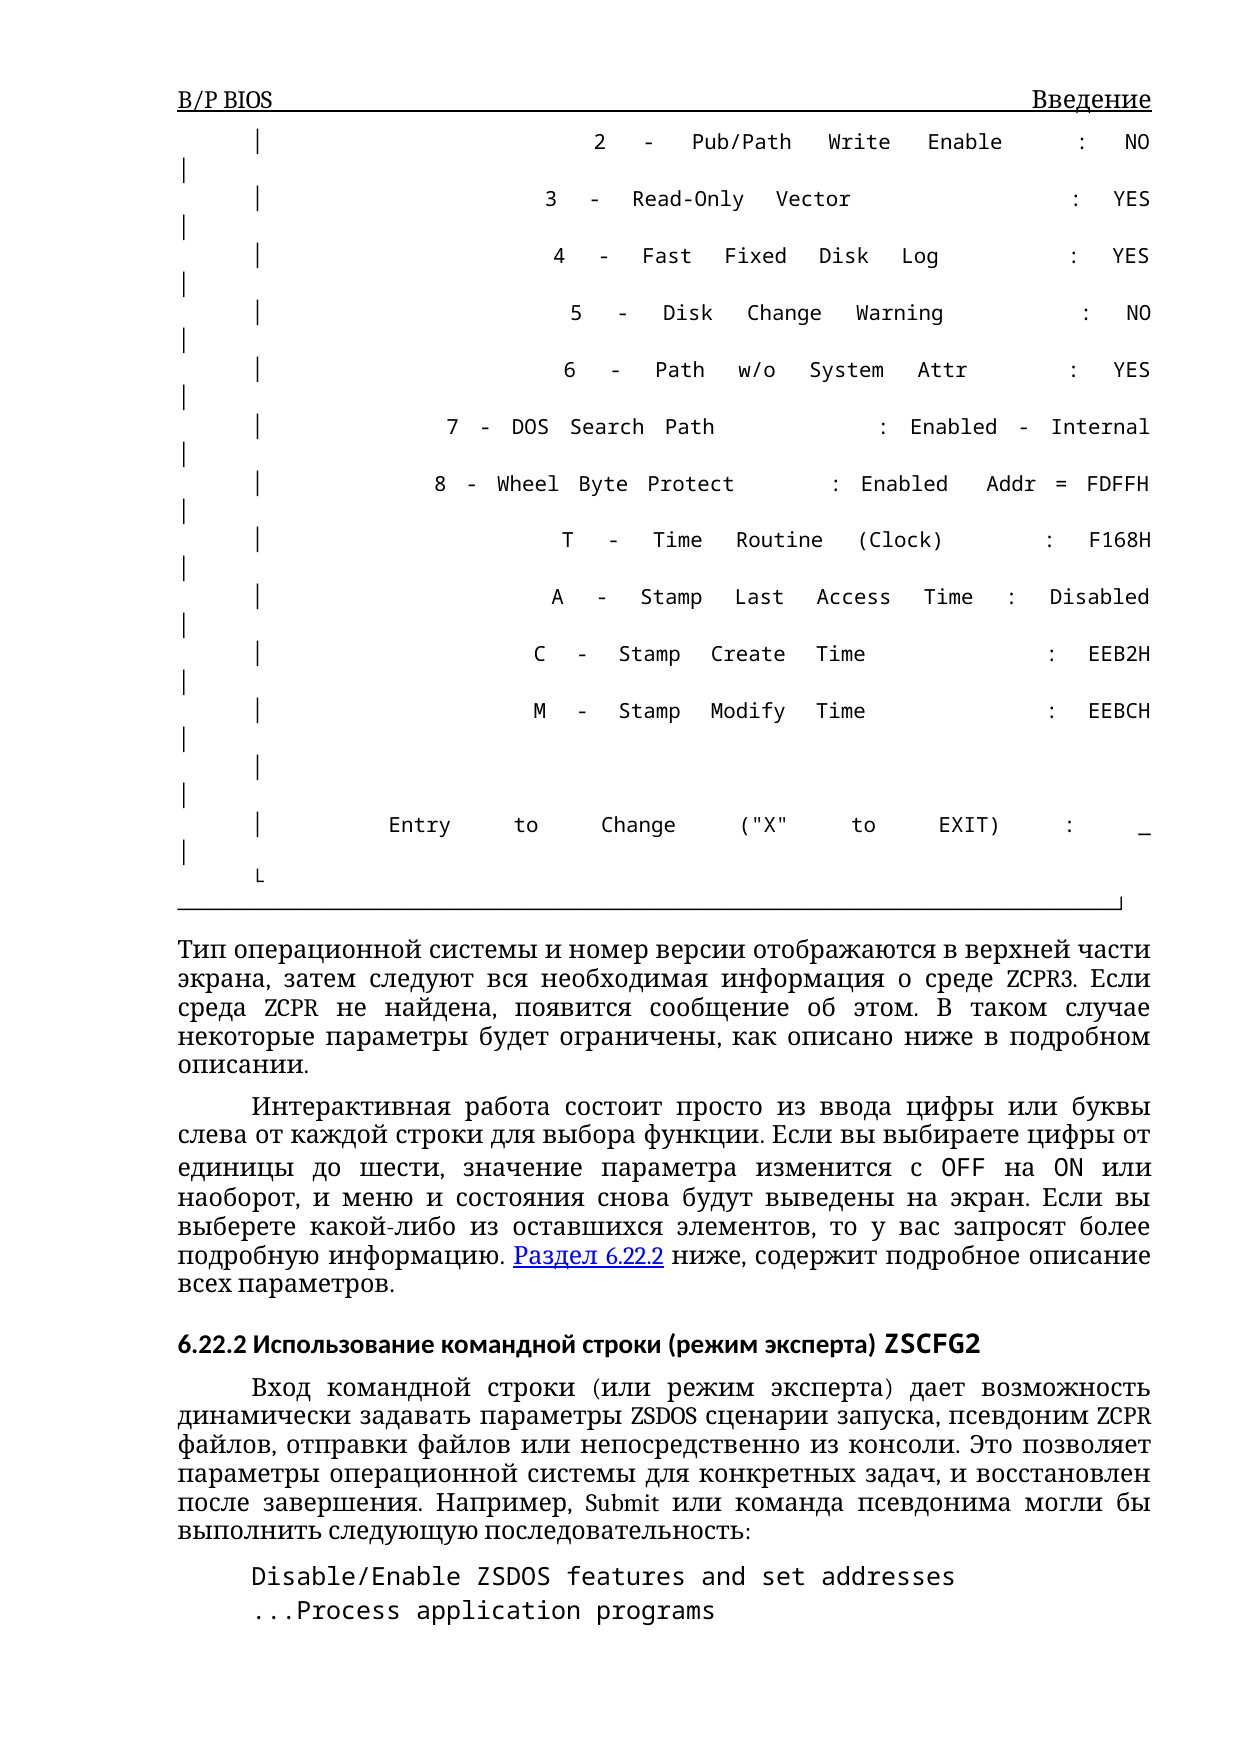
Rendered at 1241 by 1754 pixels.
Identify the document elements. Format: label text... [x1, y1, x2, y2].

text │ Entry to Change ("X" to EXIT) : _ │ [177, 810, 1152, 867]
text Тип операционной системы и номер версии отображаются в верхней части экрана, затем следуют вся необходимая информация о среде ZCPR3. Если среда ZCPR не найдена, появится сообщение об этом. В таком случае некоторые параметры будет ограничены, как описано ниже в подробном описании. [177, 936, 1152, 1080]
text │ 3 - Read-Only Vector : YES │ [177, 184, 1152, 241]
text └───────────────────────────────────────────────────────────────────────────┘ [177, 867, 1152, 924]
text │ C - Stamp Create Time : EEB2H │ [177, 639, 1152, 696]
text │ A - Stamp Last Access Time : Disabled │ [177, 582, 1152, 639]
text ...Process application programs [177, 1592, 1152, 1627]
text │ 7 - DOS Search Path : Enabled - Internal │ [177, 412, 1152, 469]
text │ 4 - Fast Fixed Disk Log : YES │ [177, 241, 1152, 298]
text │ 2 - Pub/Path Write Enable : NO │ [177, 127, 1152, 184]
text │ 6 - Path w/o System Attr : YES │ [177, 355, 1152, 412]
text │ 8 - Wheel Byte Protect : Enabled Addr = FDFFH │ [177, 469, 1152, 526]
text Вход командной строки (или режим эксперта) дает возможность динамически задавать параметры ZSDOS сценарии запуска, псевдоним ZCPR файлов, отправки файлов или непосредственно из консоли. Это позволяет параметры операционной системы для конкретных задач, и восстановлен после завершения. Например, Submit или команда псевдонима могли бы выполнить следующую последовательность: [177, 1373, 1152, 1546]
text Интерактивная работа состоит просто из ввода цифры или буквы слева от каждой строки для выбора функции. Если вы выбираете цифры от единицы до шести, значение параметра изменится с OFF на ON или наоборот, и меню и состояния снова будут выведены на экран. Если вы выберете какой-либо из оставшихся элементов, то у вас запросят более подробную информацию. Раздел 6.22.2 ниже, содержит подробное описание всех параметров. [177, 1092, 1152, 1299]
text │ T - Time Routine (Clock) : F168H │ [177, 526, 1152, 582]
text │ 5 - Disk Change Warning : NO │ [177, 298, 1152, 355]
subtitle 6.22.2 Использование командной строки (режим эксперта) ZSCFG2 [177, 1324, 1152, 1361]
text │ M - Stamp Modify Time : EEBCH │ [177, 696, 1152, 753]
text Disable/Enable ZSDOS features and set addresses [177, 1558, 1152, 1592]
text │ │ [177, 753, 1152, 810]
